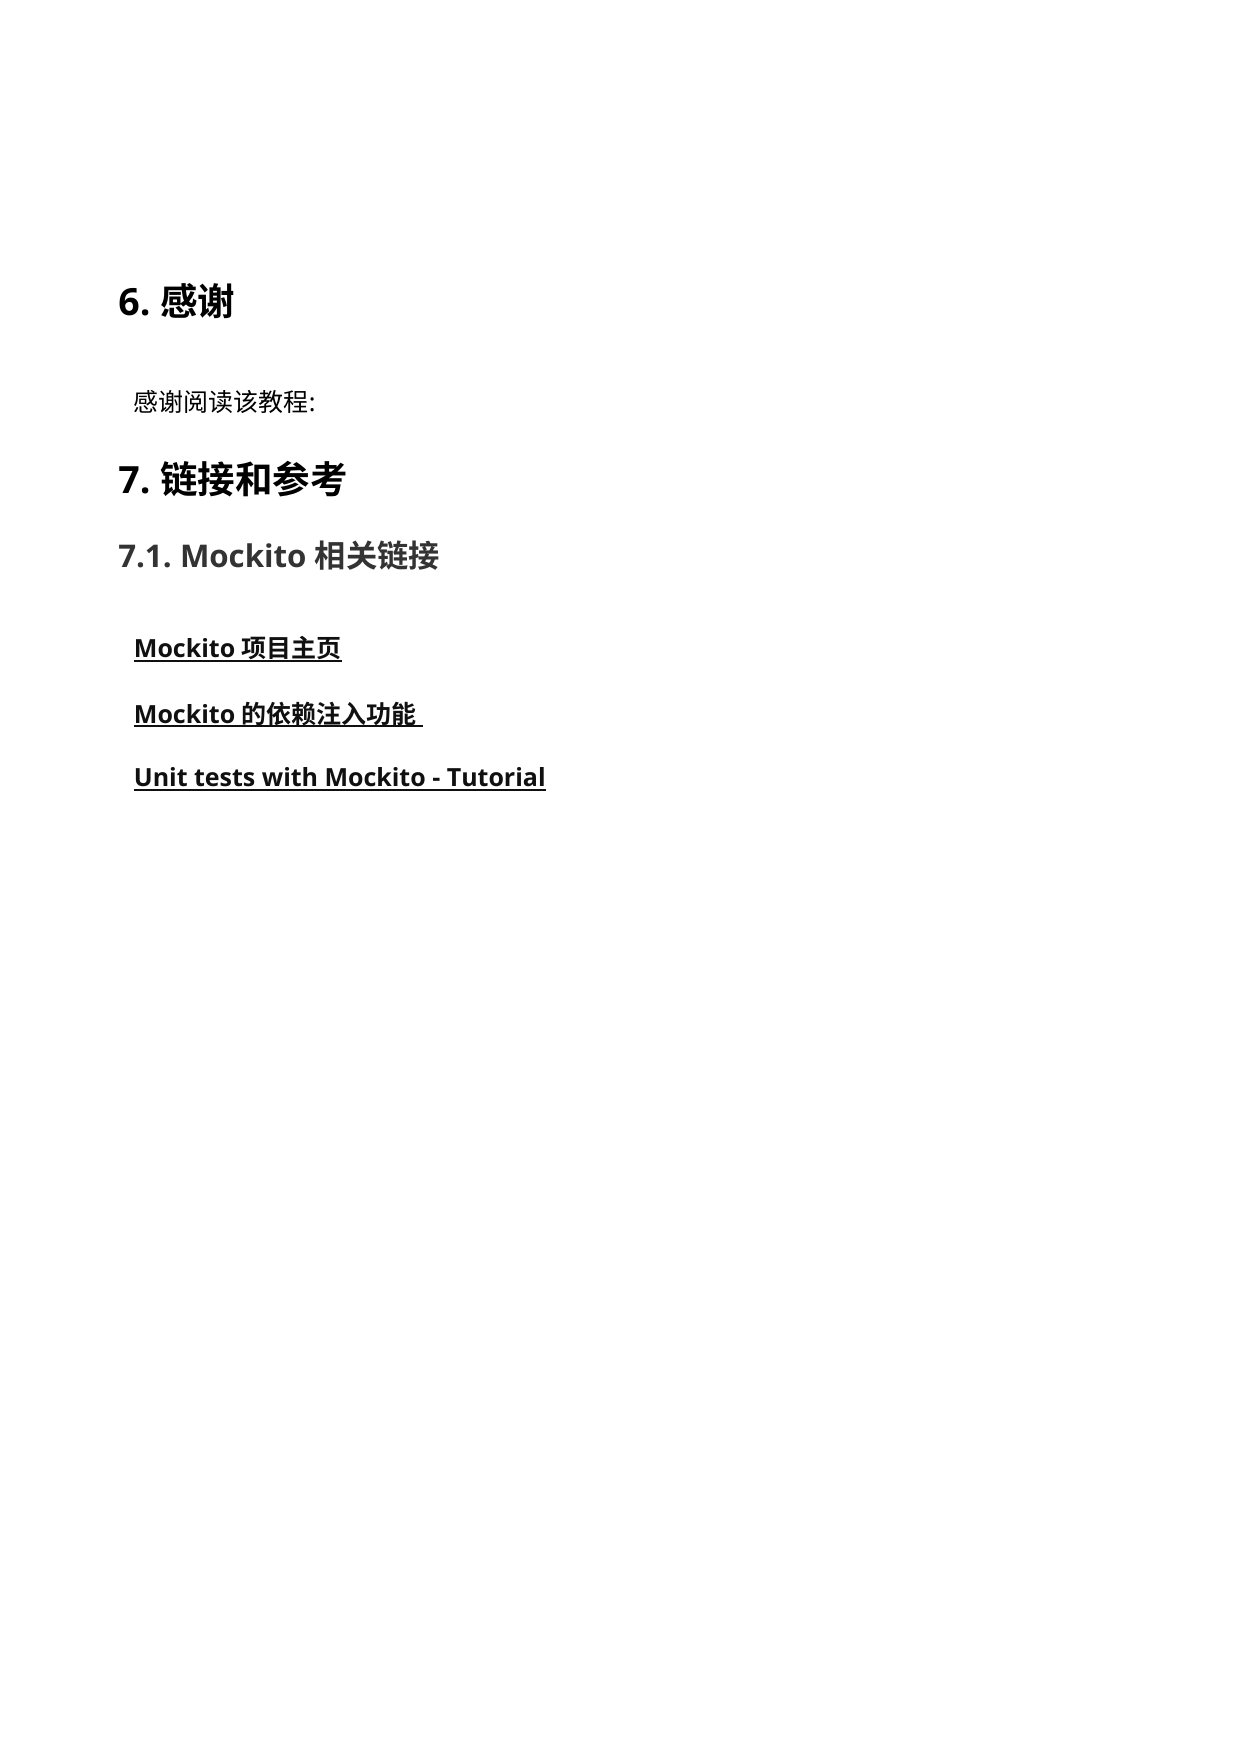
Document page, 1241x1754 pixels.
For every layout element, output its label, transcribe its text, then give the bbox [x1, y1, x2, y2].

text Unit tests with Mockito - Tutorial [134, 760, 1106, 794]
subtitle 7. 链接和参考 [118, 450, 1122, 504]
text Mockito 项目主页 [134, 629, 1106, 665]
text Mockito 的依赖注入功能 [134, 694, 1106, 731]
subtitle 6. 感谢 [118, 272, 1122, 326]
subtitle 7.1. Mockito 相关链接 [118, 532, 1122, 577]
text 感谢阅读该教程: [134, 382, 1106, 419]
